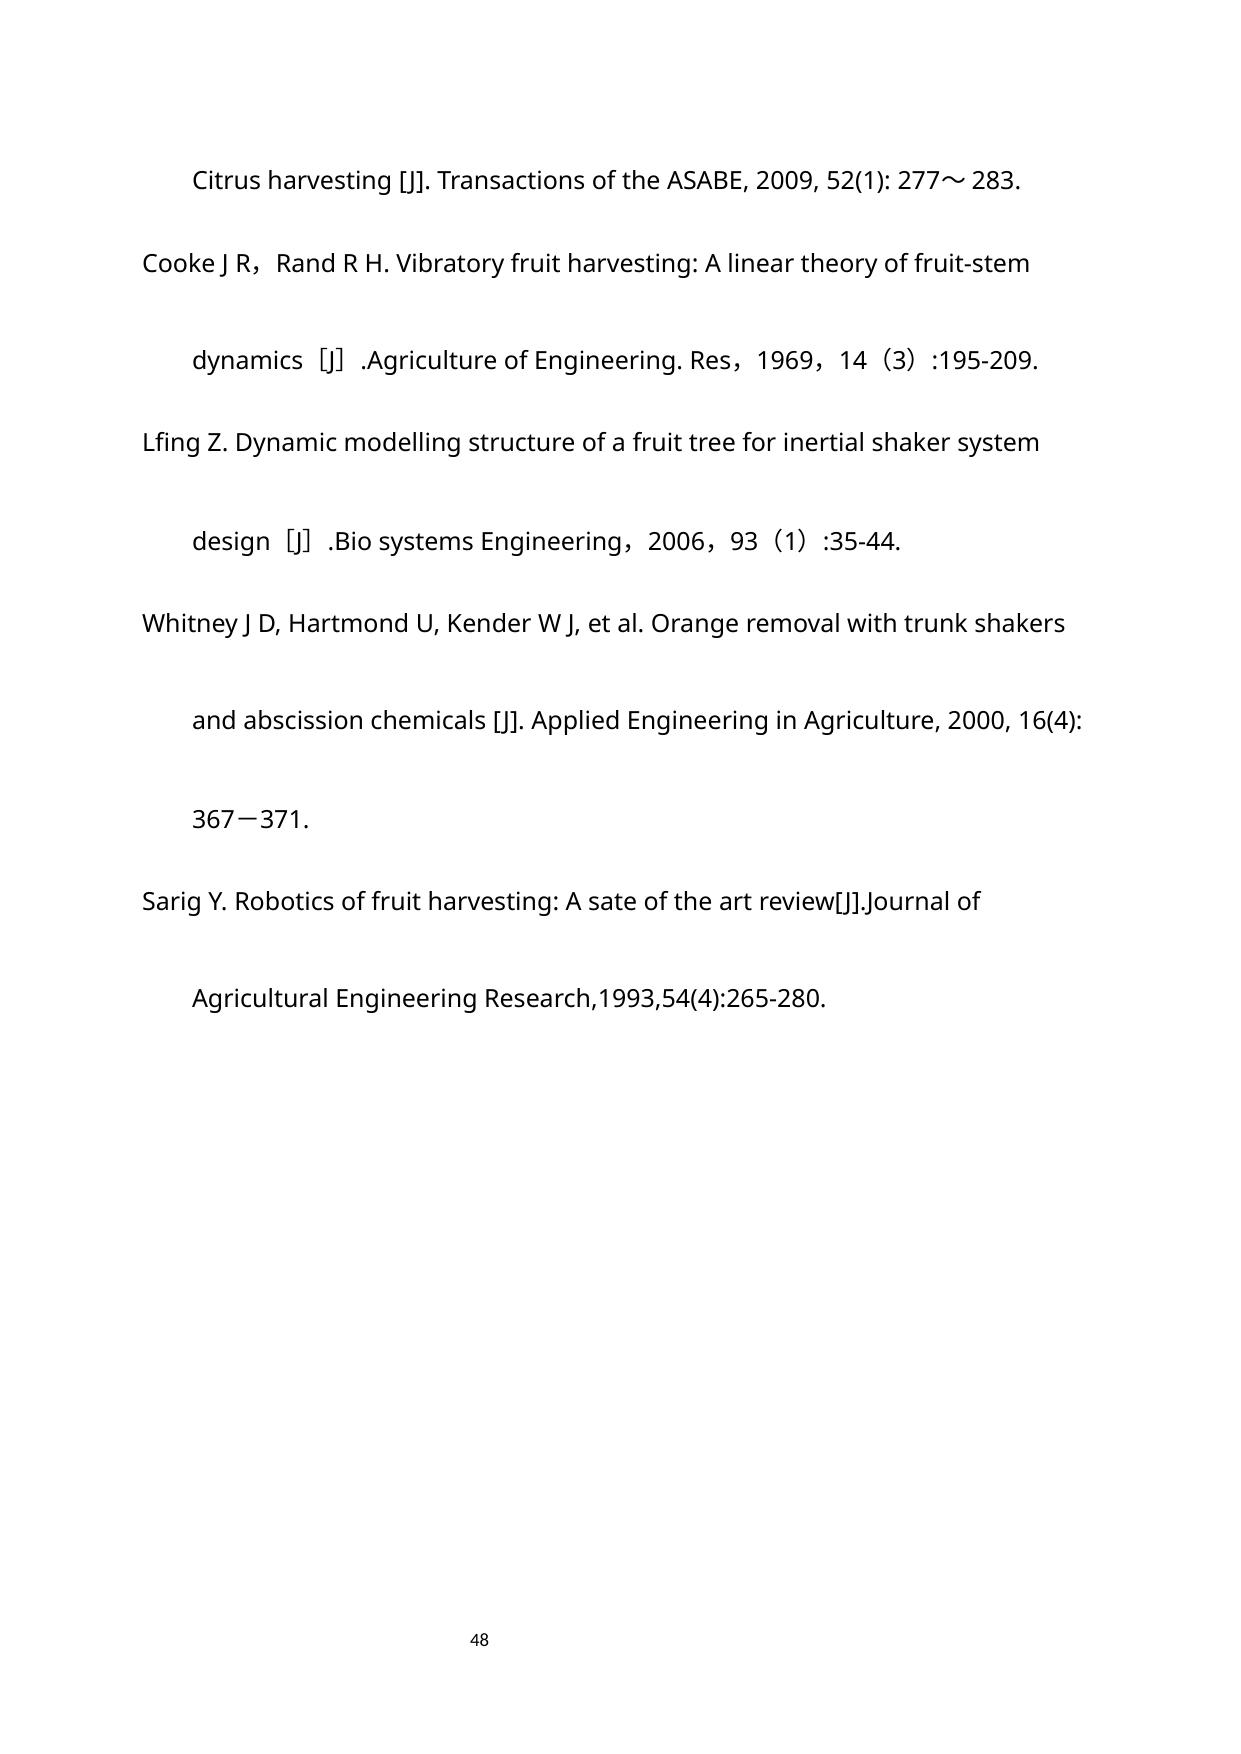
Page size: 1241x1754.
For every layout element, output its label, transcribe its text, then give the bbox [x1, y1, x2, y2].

text Sarig Y. Robotics of fruit harvesting: A sate of the art review[J].Journal of Agricultural Engineering Research,1993,54(4):265-280. [142, 868, 1098, 1031]
text Lfing Z. Dynamic modelling structure of a fruit tree for inertial shaker system design［J］.Bio systems Engineering，2006，93（1）:35-44. [142, 409, 1098, 572]
text Whitney J D, Hartmond U, Kender W J, et al. Orange removal with trunk shakers and abscission chemicals [J]. Applied Engineering in Agriculture, 2000, 16(4): 367－371. [142, 590, 1098, 850]
text Cooke J R，Rand R H. Vibratory fruit harvesting: A linear theory of fruit-stem dynamics［J］.Agriculture of Engineering. Res，1969，14（3）:195-209. [142, 229, 1098, 391]
text Citrus harvesting [J]. Transactions of the ASABE, 2009, 52(1): 277～ 283. [142, 146, 1098, 211]
